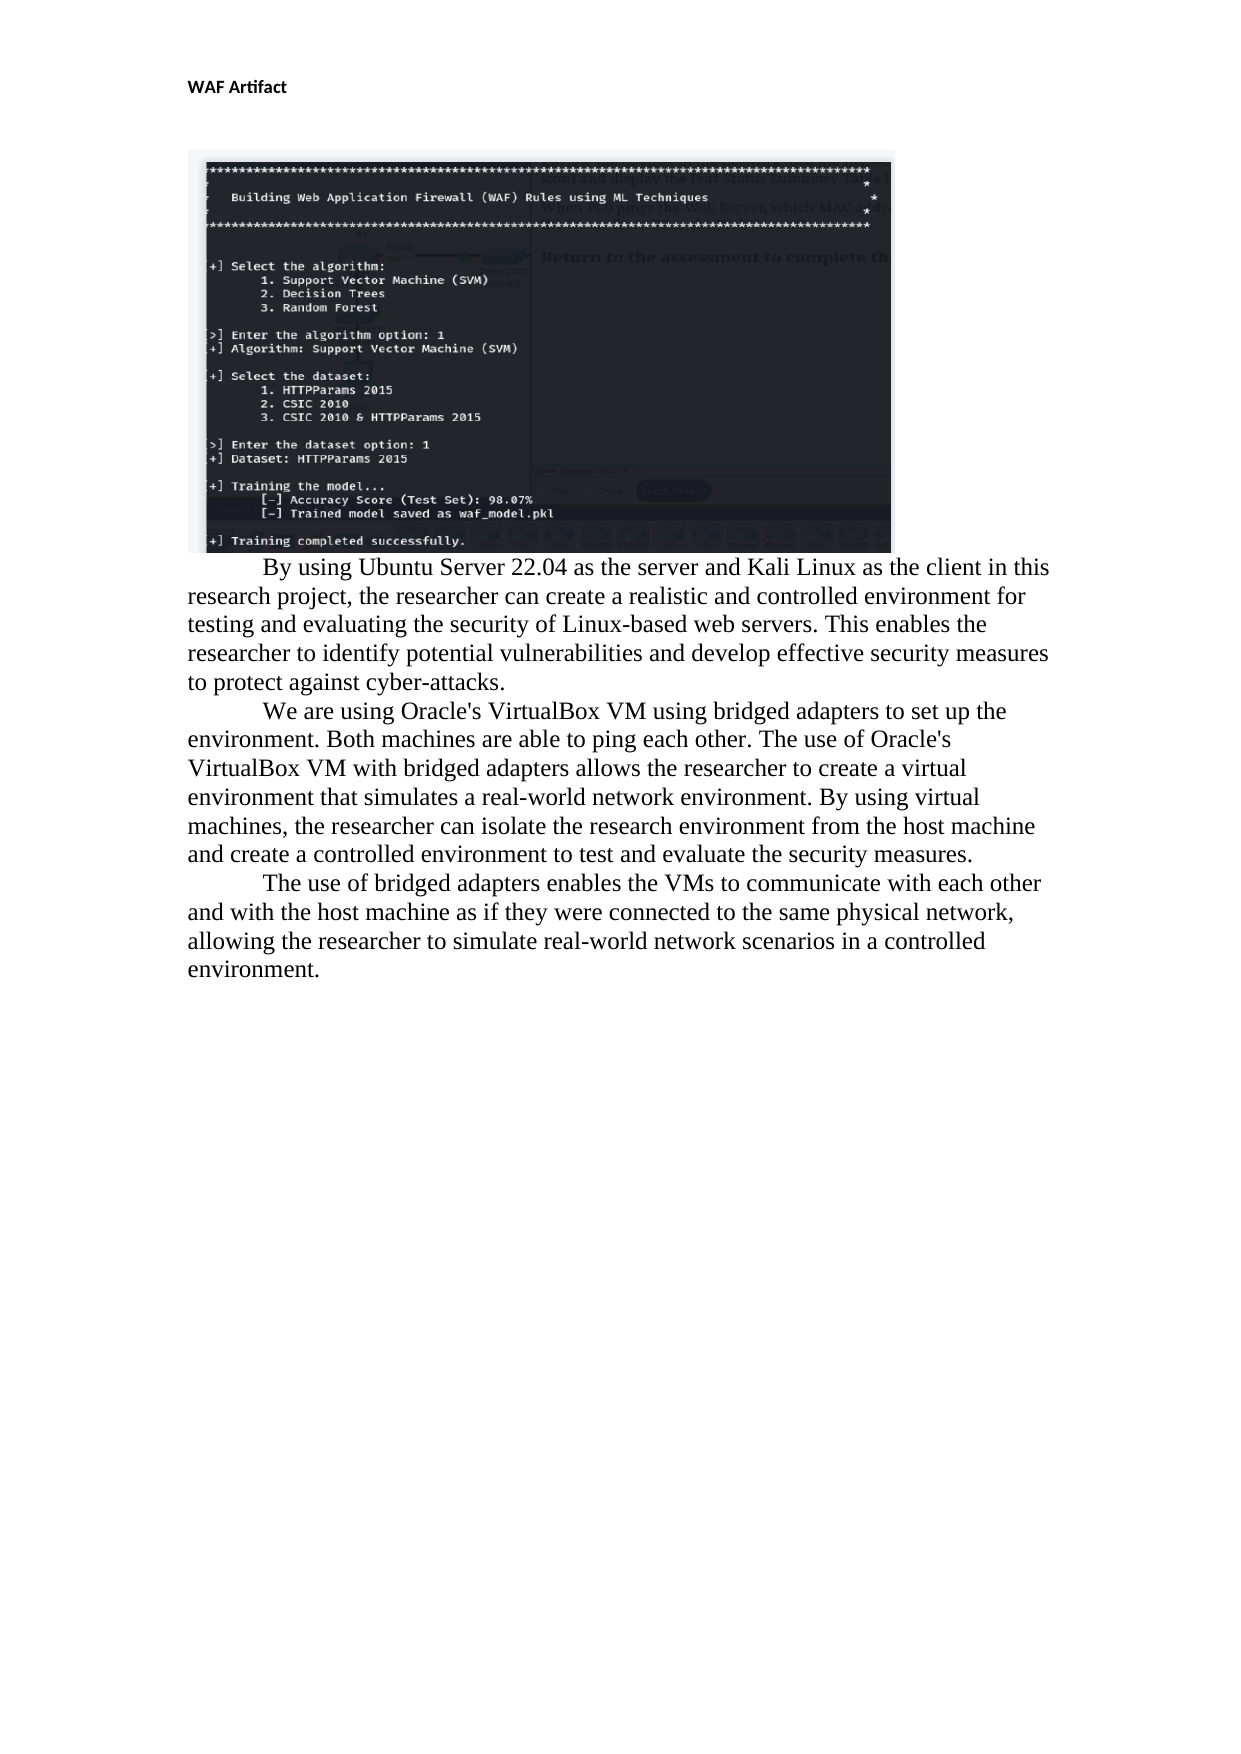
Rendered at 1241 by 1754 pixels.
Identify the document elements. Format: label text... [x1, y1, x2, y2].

text We are using Oracle's VirtualBox VM using bridged adapters to set up the environment. Both machines are able to ping each other. The use of Oracle's VirtualBox VM with bridged adapters allows the researcher to create a virtual environment that simulates a real-world network environment. By using virtual machines, the researcher can isolate the research environment from the host machine and create a controlled environment to test and evaluate the security measures. [187, 696, 1053, 868]
text By using Ubuntu Server 22.04 as the server and Kali Linux as the client in this research project, the researcher can create a realistic and controlled environment for testing and evaluating the security of Linux-based web servers. This enables the researcher to identify potential vulnerabilities and develop effective security measures to protect against cyber-attacks. [187, 552, 1053, 696]
picture [187, 150, 896, 553]
text The use of bridged adapters enables the VMs to communicate with each other and with the host machine as if they were connected to the same physical network, allowing the researcher to simulate real-world network scenarios in a controlled environment. [187, 868, 1053, 983]
